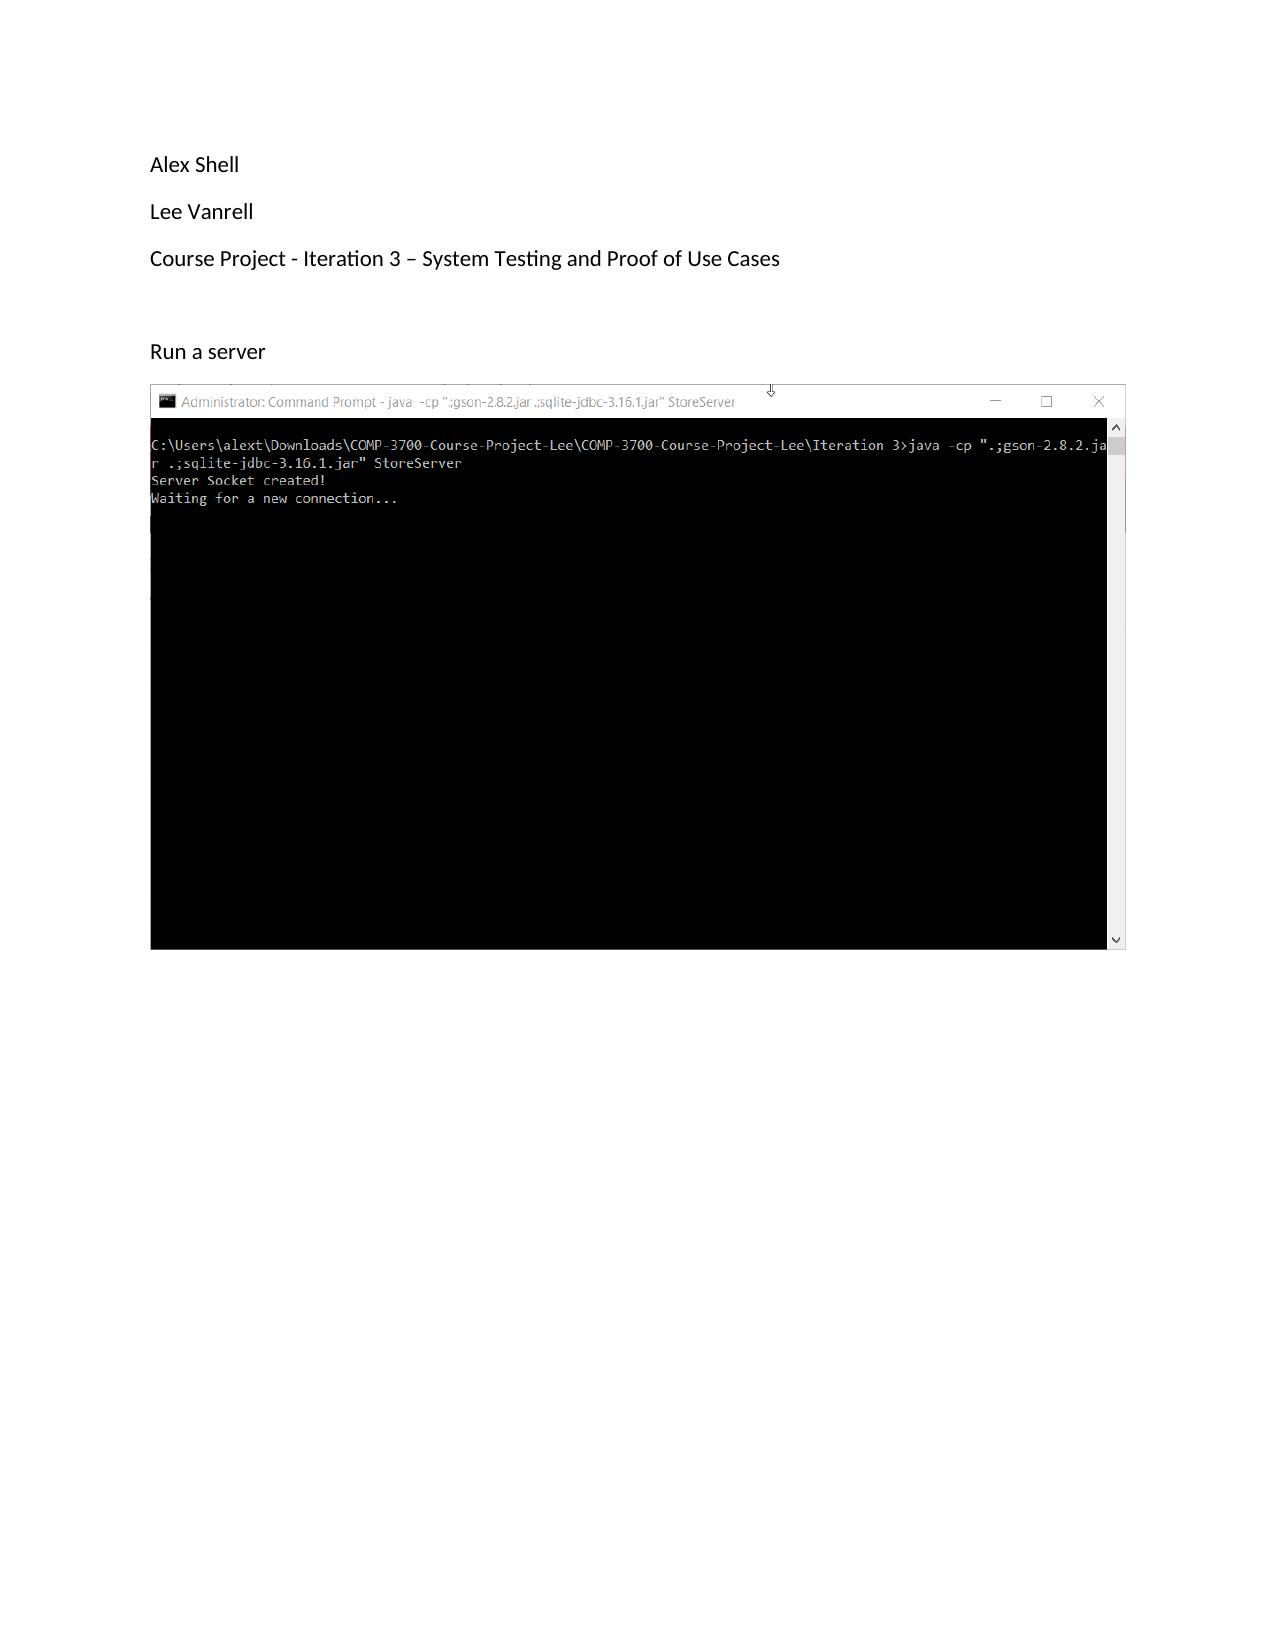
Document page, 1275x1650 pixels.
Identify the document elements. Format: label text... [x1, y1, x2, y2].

picture [150, 384, 1126, 950]
text Course Project - Iteration 3 – System Testing and Proof of Use Cases [150, 244, 1125, 272]
text Run a server [150, 337, 1125, 366]
text Lee Vanrell [150, 197, 1125, 225]
text Alex Shell [150, 150, 1125, 178]
